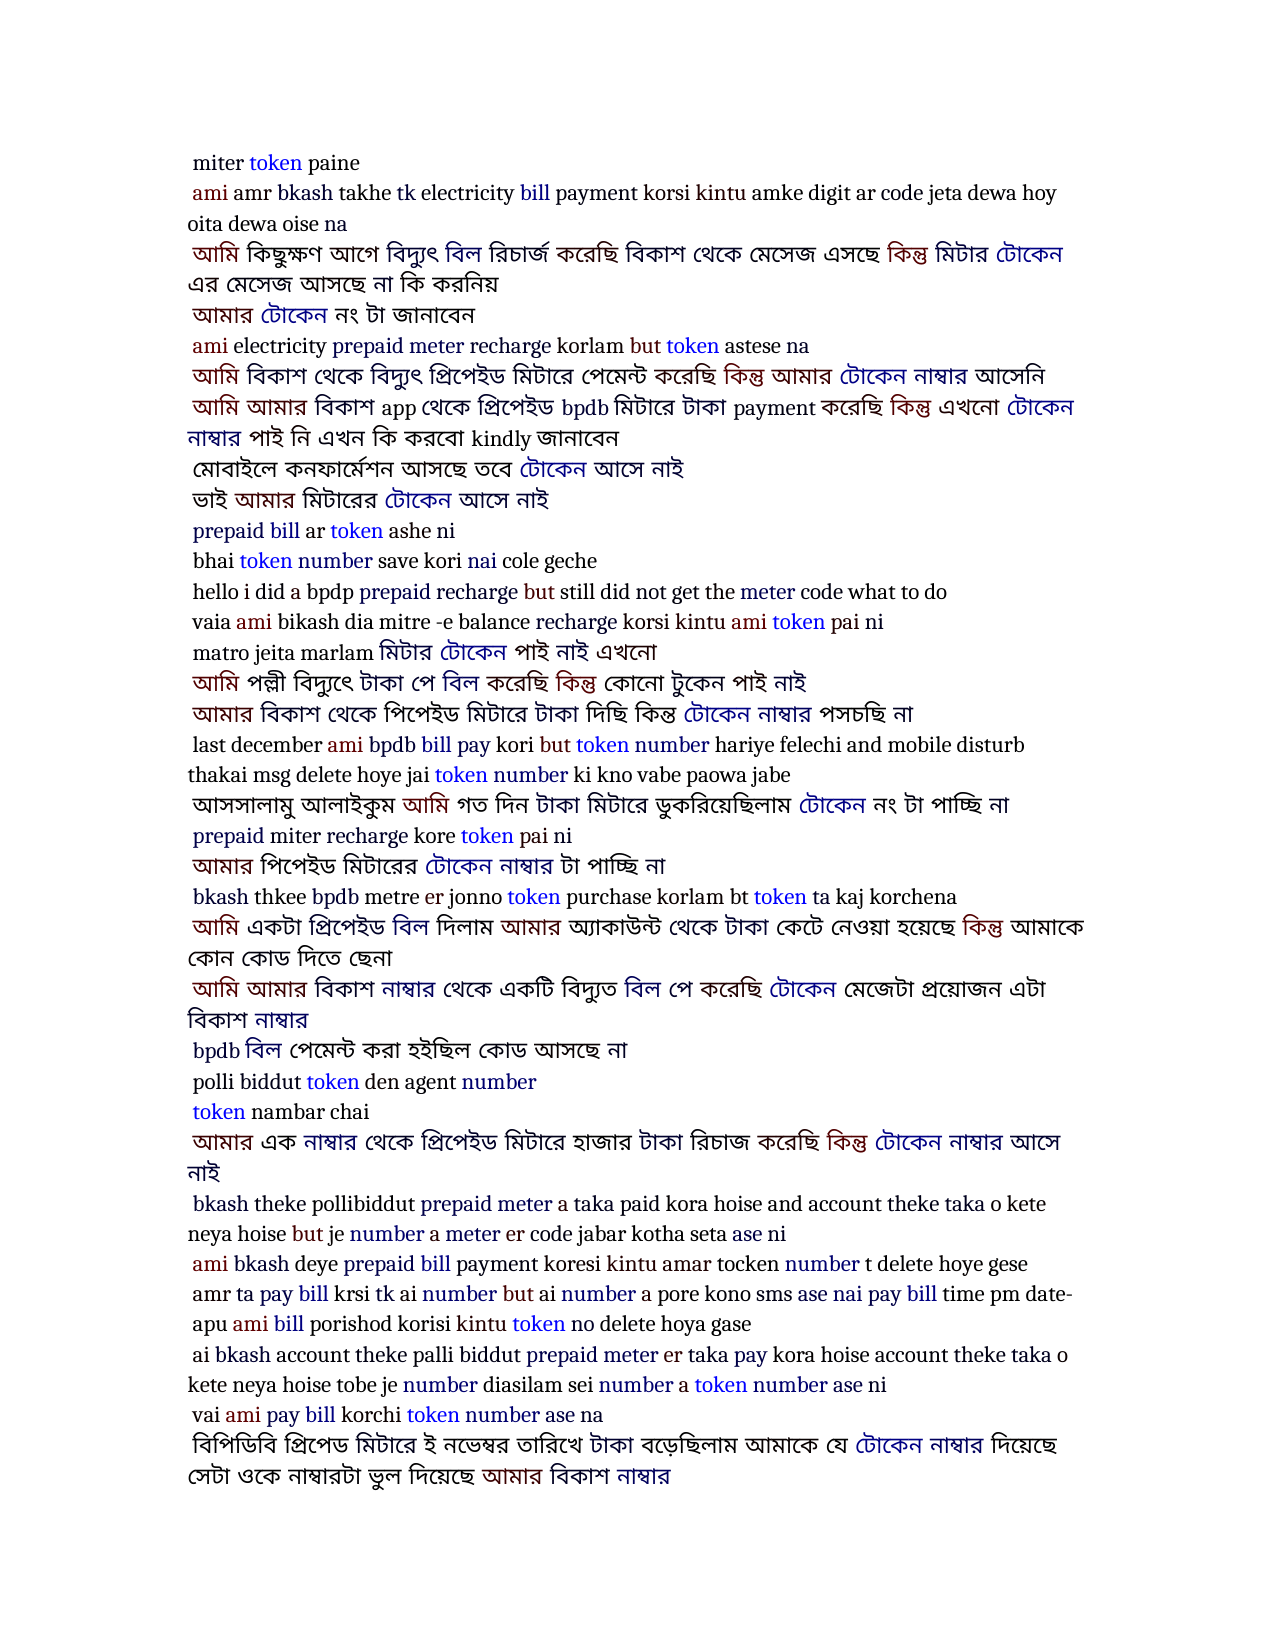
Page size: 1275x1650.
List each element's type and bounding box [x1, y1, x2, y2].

text [187, 150, 1087, 1490]
